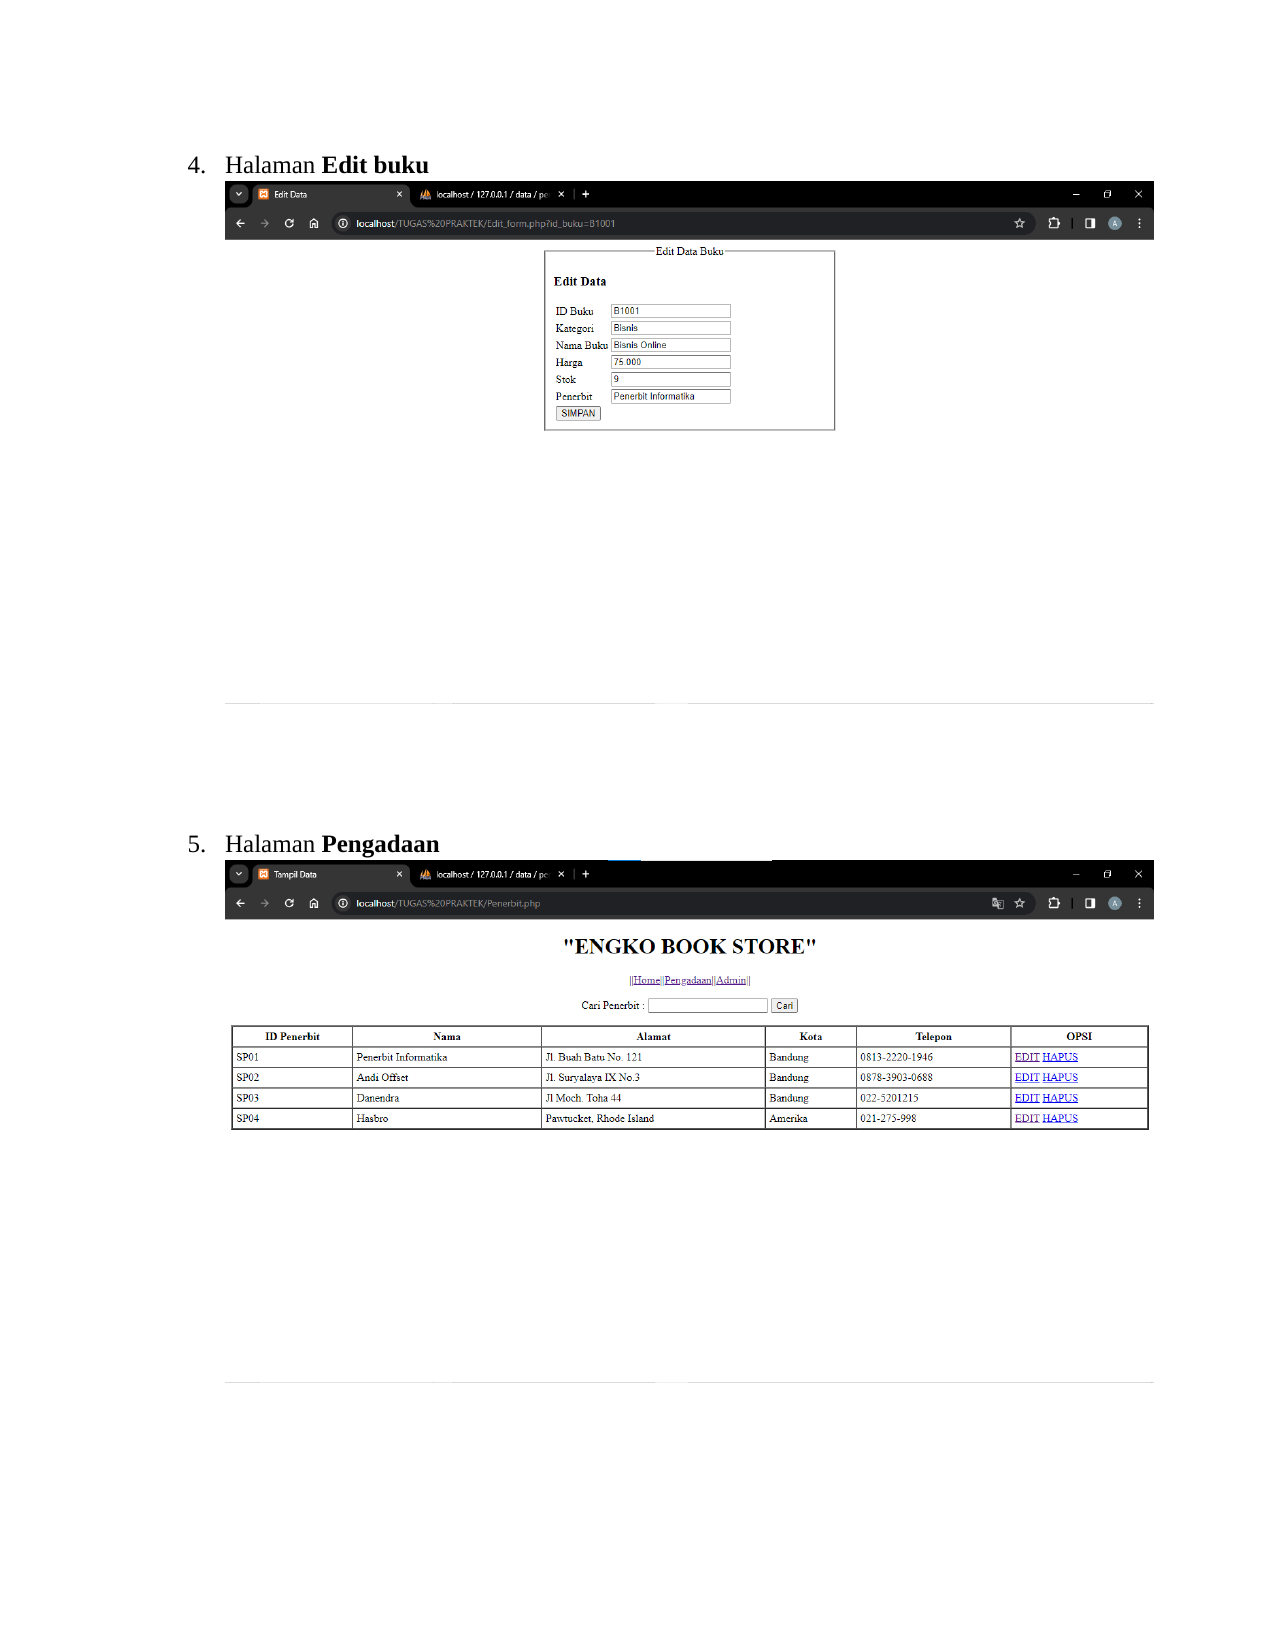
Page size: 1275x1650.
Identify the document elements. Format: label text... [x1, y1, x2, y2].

list Halaman Pengadaan [187, 829, 1125, 858]
picture [225, 860, 1154, 1383]
list Halaman Edit buku [187, 150, 1125, 179]
picture [225, 181, 1154, 704]
